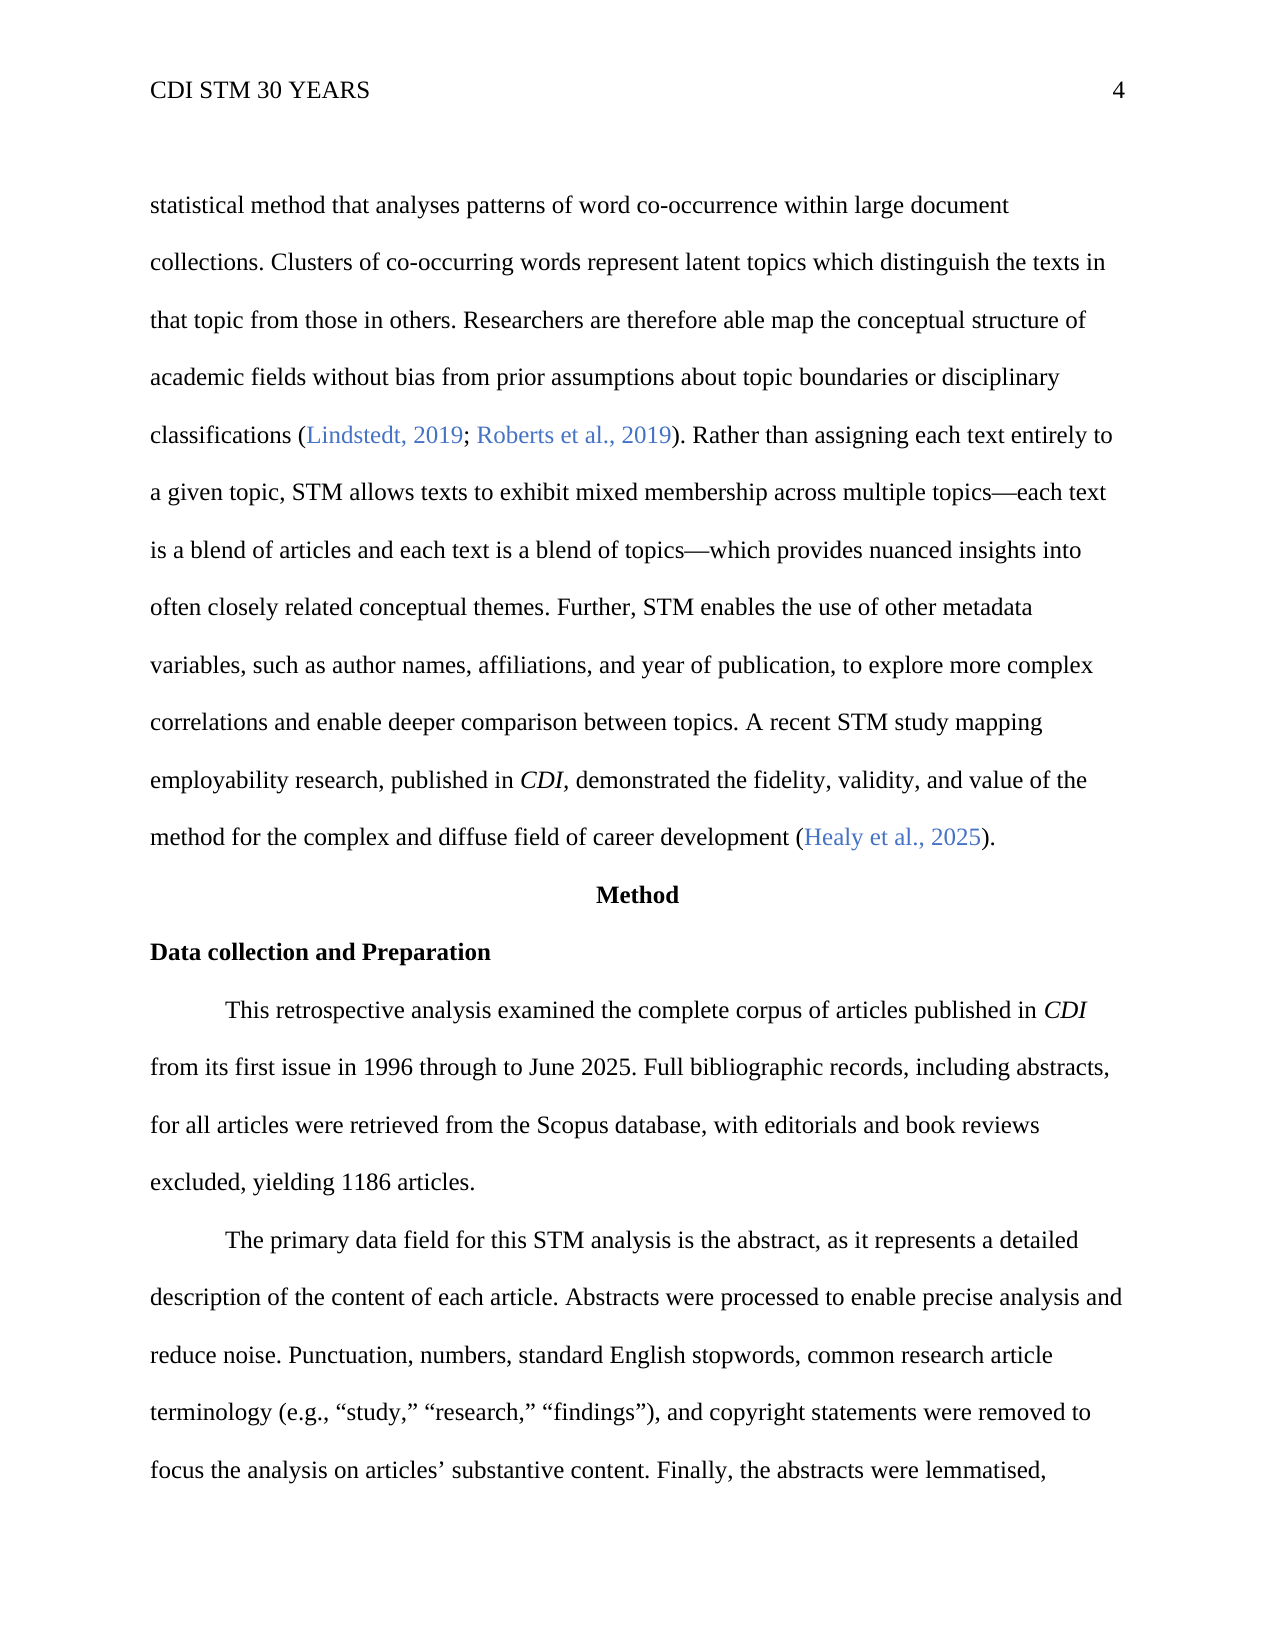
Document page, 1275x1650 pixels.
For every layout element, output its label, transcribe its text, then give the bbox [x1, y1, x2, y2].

subtitle Method [150, 880, 1125, 909]
subtitle Data collection and Preparation [150, 937, 1125, 966]
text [150, 190, 1125, 851]
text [150, 1225, 1125, 1484]
text This retrospective analysis examined the complete corpus of articles published in CDI from its first issue in 1996 through to June 2025. Full bibliographic records, including abstracts, for all articles were retrieved from the Scopus database, with editorials and book reviews excluded, yielding 1186 articles. [150, 995, 1125, 1196]
